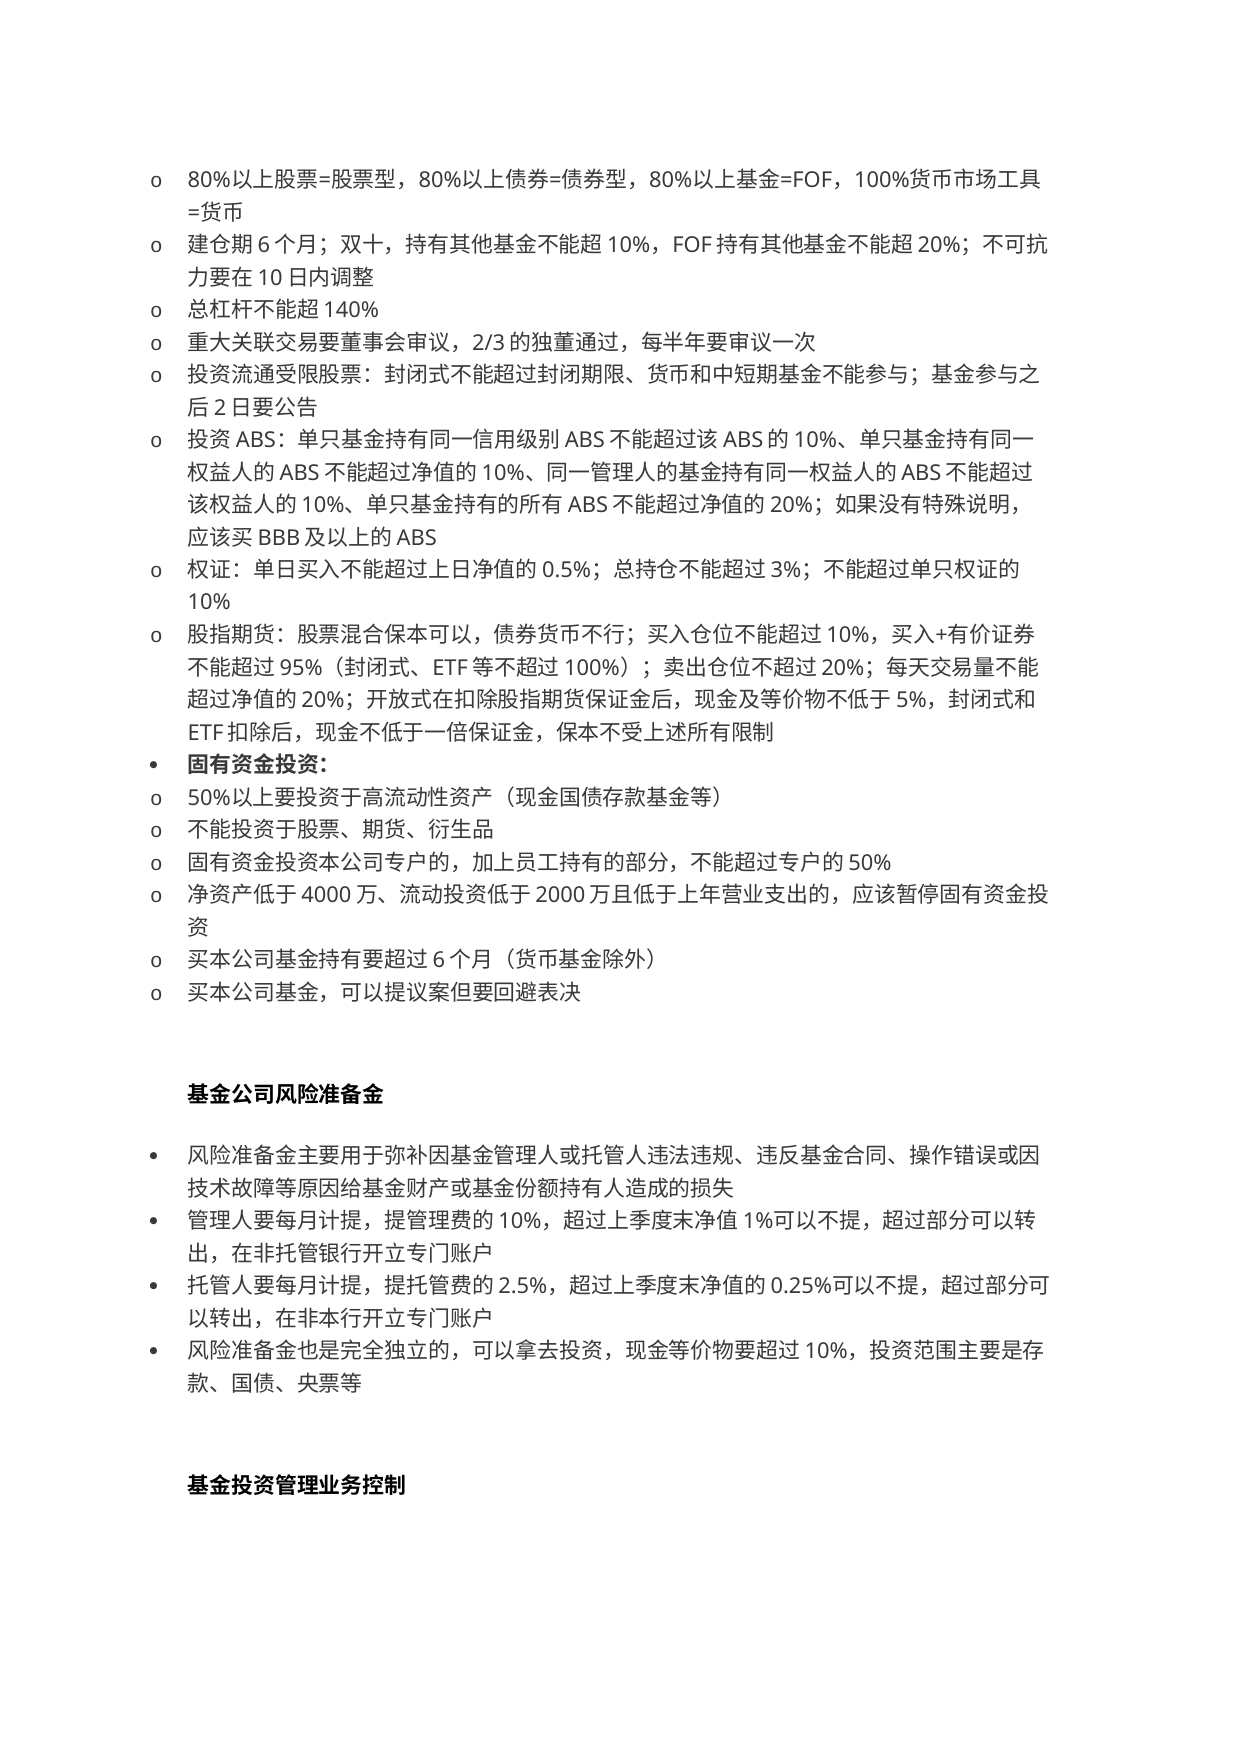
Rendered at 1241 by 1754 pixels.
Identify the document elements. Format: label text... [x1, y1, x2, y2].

list 买本公司基金，可以提议案但要回避表决 [150, 974, 1053, 1007]
text 基金公司风险准备金 [187, 1076, 1053, 1109]
list 权证：单日买入不能超过上日净值的0.5%；总持仓不能超过3%；不能超过单只权证的10% [150, 552, 1053, 617]
list 50%以上要投资于高流动性资产（现金国债存款基金等） [150, 779, 1053, 812]
list 风险准备金也是完全独立的，可以拿去投资，现金等价物要超过10%，投资范围主要是存款、国债、央票等 [150, 1333, 1053, 1398]
list 买本公司基金持有要超过6个月（货币基金除外） [150, 942, 1053, 974]
list 总杠杆不能超140% [150, 292, 1053, 324]
list 固有资金投资： [150, 747, 1053, 779]
list 托管人要每月计提，提托管费的2.5%，超过上季度末净值的0.25%可以不提，超过部分可以转出，在非本行开立专门账户 [150, 1268, 1053, 1333]
list 股指期货：股票混合保本可以，债券货币不行；买入仓位不能超过10%，买入+有价证券不能超过95%（封闭式、ETF等不超过100%）；卖出仓位不超过20%；每天交易量不能超过净值的20%；开放式在扣除股指期货保证金后，现金及等价物不低于5%，封闭式和ETF扣除后，现金不低于一倍保证金，保本不受上述所有限制 [150, 617, 1053, 747]
text 基金投资管理业务控制 [187, 1468, 1053, 1500]
list 固有资金投资本公司专户的，加上员工持有的部分，不能超过专户的50% [150, 844, 1053, 877]
list 投资ABS：单只基金持有同一信用级别ABS不能超过该ABS的10%、单只基金持有同一权益人的ABS不能超过净值的10%、同一管理人的基金持有同一权益人的ABS不能超过该权益人的10%、单只基金持有的所有ABS不能超过净值的20%；如果没有特殊说明，应该买BBB及以上的ABS [150, 422, 1053, 552]
list 重大关联交易要董事会审议，2/3的独董通过，每半年要审议一次 [150, 324, 1053, 357]
list 管理人要每月计提，提管理费的10%，超过上季度末净值1%可以不提，超过部分可以转出，在非托管银行开立专门账户 [150, 1203, 1053, 1268]
list 不能投资于股票、期货、衍生品 [150, 812, 1053, 844]
list 80%以上股票=股票型，80%以上债券=债券型，80%以上基金=FOF，100%货币市场工具=货币 [150, 162, 1053, 227]
list 投资流通受限股票：封闭式不能超过封闭期限、货币和中短期基金不能参与；基金参与之后2日要公告 [150, 357, 1053, 422]
list 风险准备金主要用于弥补因基金管理人或托管人违法违规、违反基金合同、操作错误或因技术故障等原因给基金财产或基金份额持有人造成的损失 [150, 1138, 1053, 1203]
list 净资产低于4000万、流动投资低于2000万且低于上年营业支出的，应该暂停固有资金投资 [150, 877, 1053, 942]
list 建仓期6个月；双十，持有其他基金不能超10%，FOF持有其他基金不能超20%；不可抗力要在10日内调整 [150, 227, 1053, 292]
